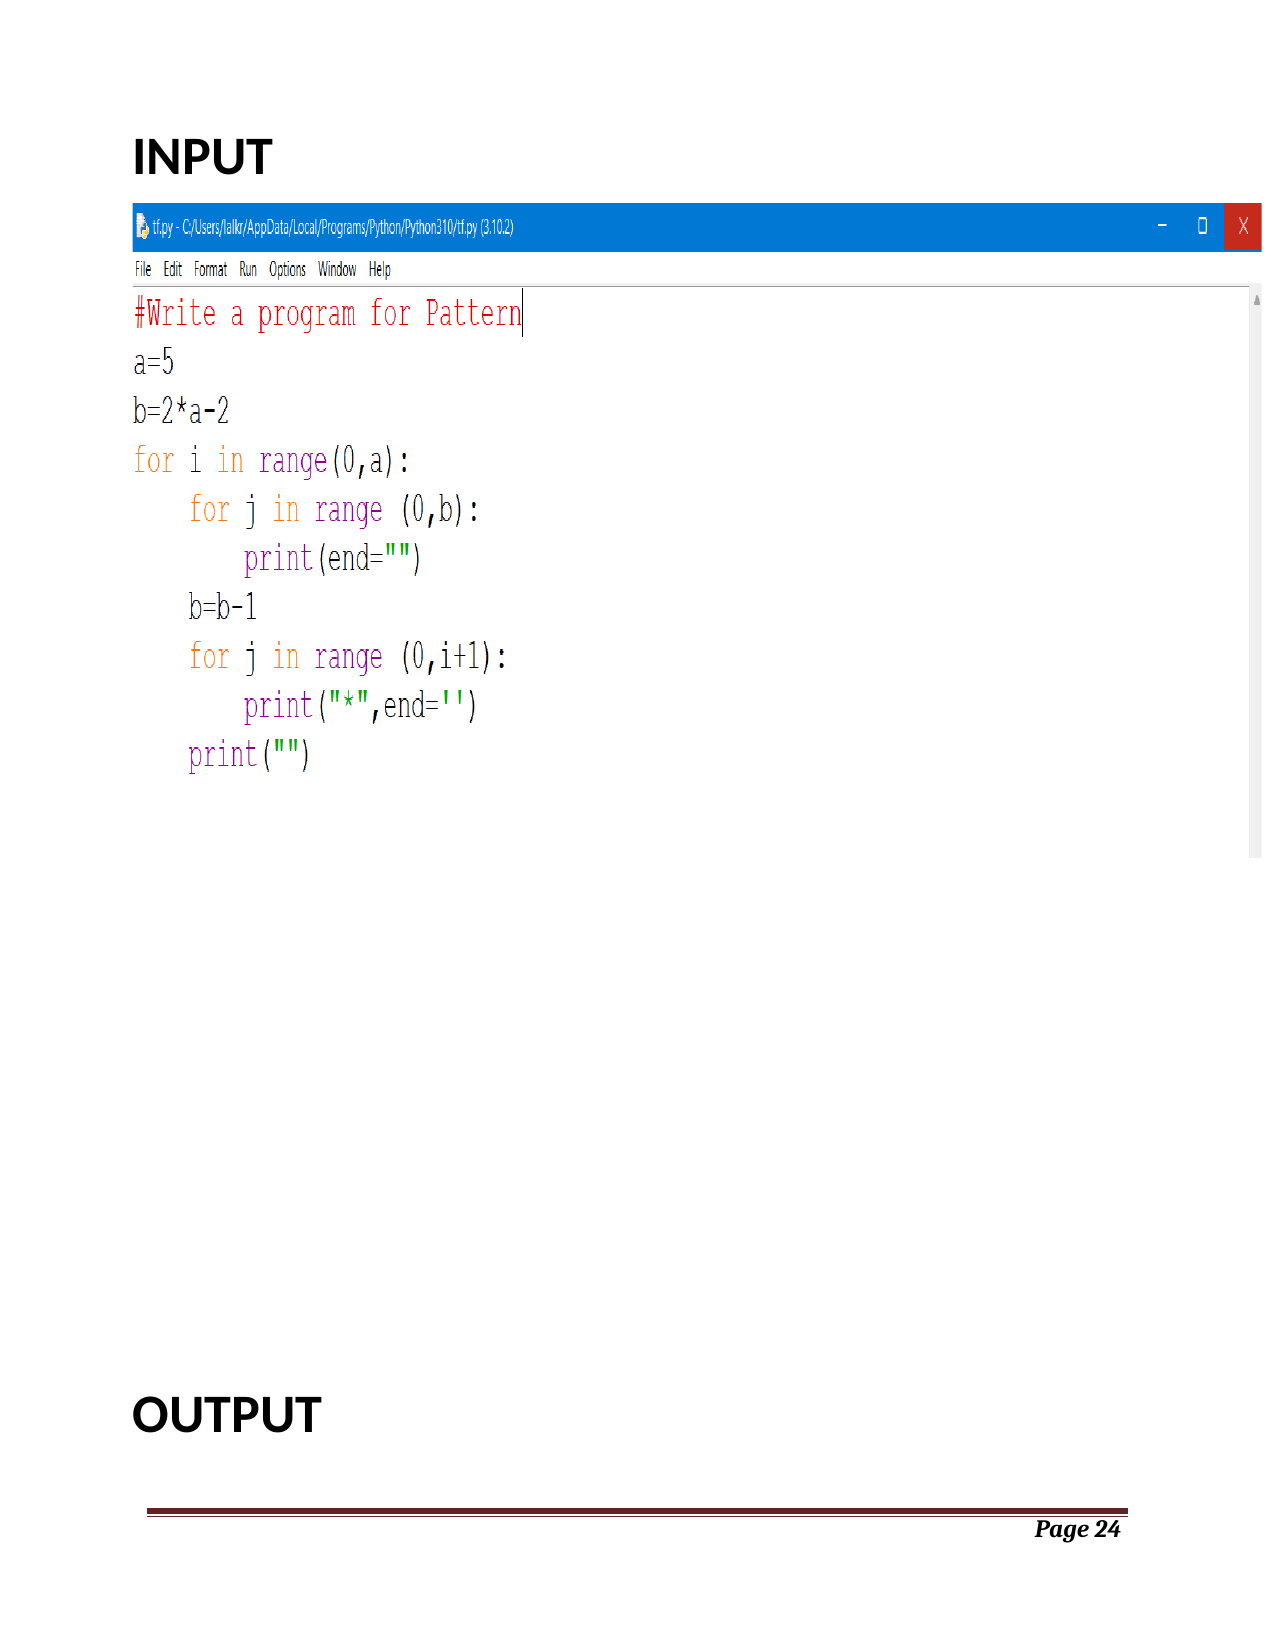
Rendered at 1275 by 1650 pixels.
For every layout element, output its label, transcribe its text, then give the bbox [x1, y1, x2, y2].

text INPUT [132, 122, 1143, 188]
text OUTPUT [132, 1380, 1044, 1446]
picture [132, 203, 1262, 858]
